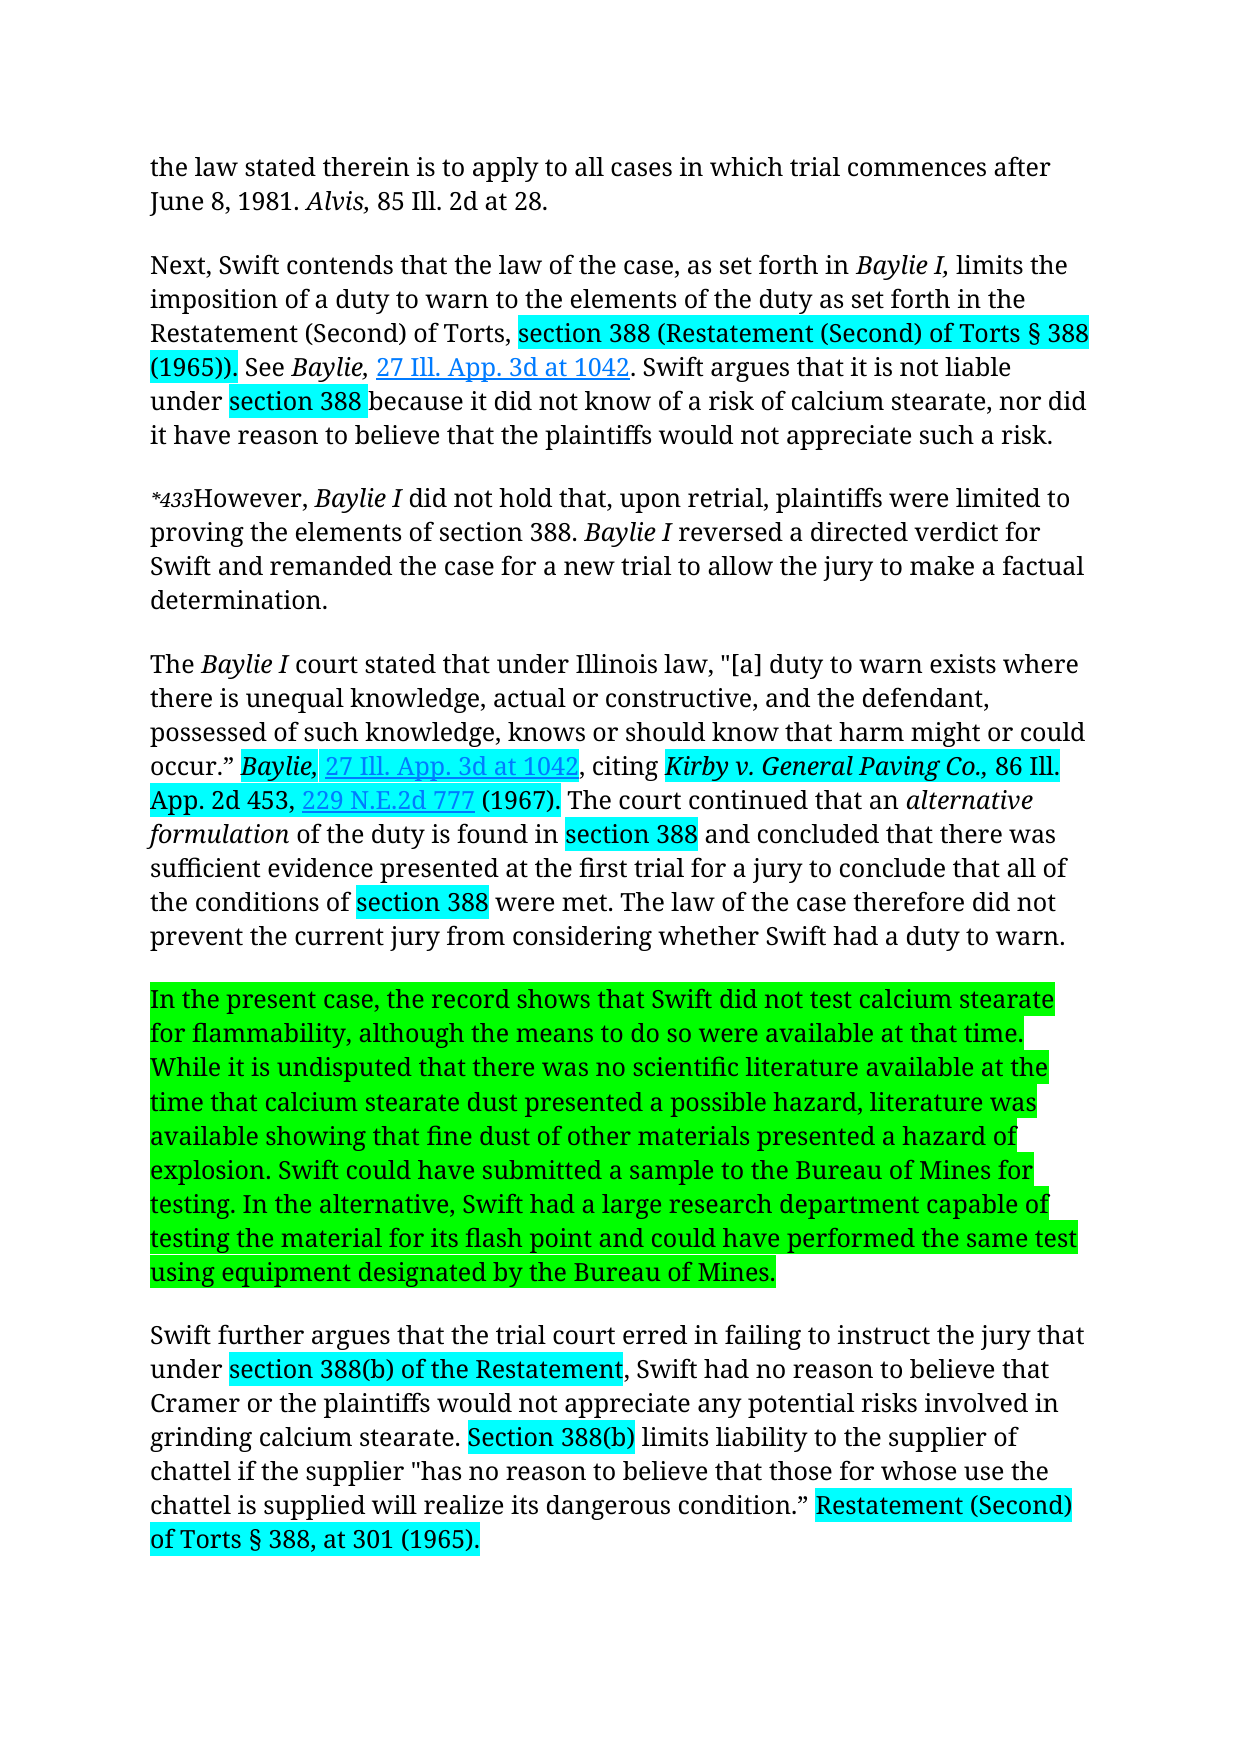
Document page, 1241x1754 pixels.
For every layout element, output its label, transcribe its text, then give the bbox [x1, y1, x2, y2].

text In the present case, the record shows that Swift did not test calcium stearate for flammability, although the means to do so were available at that time. While it is undisputed that there was no scientific literature available at the time that calcium stearate dust presented a possible hazard, literature was available showing that fine dust of other materials presented a hazard of explosion. Swift could have submitted a sample to the Bureau of Mines for testing. In the alternative, Swift had a large research department capable of testing the material for its flash point and could have performed the same test using equipment designated by the Bureau of Mines. [150, 982, 1090, 1288]
text *433However, Baylie I did not hold that, upon retrial, plaintiffs were limited to proving the elements of section 388. Baylie I reversed a directed verdict for Swift and remanded the case for a new trial to allow the jury to make a factual determination. [150, 481, 1090, 617]
text Swift further argues that the trial court erred in failing to instruct the jury that under section 388(b) of the Restatement, Swift had no reason to believe that Cramer or the plaintiffs would not appreciate any potential risks involved in grinding calcium stearate. Section 388(b) limits liability to the supplier of chattel if the supplier "has no reason to believe that those for whose use the chattel is supplied will realize its dangerous condition.” Restatement (Second) of Torts § 388, at 301 (1965). [150, 1318, 1090, 1556]
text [150, 150, 1090, 218]
text The Baylie I court stated that under Illinois law, "[a] duty to warn exists where there is unequal knowledge, actual or constructive, and the defendant, possessed of such knowledge, knows or should know that harm might or could occur.” Baylie, 27 Ill. App. 3d at 1042, citing Kirby v. General Paving Co., 86 Ill. App. 2d 453, 229 N.E.2d 777 (1967). The court continued that an alternative formulation of the duty is found in section 388 and concluded that there was sufficient evidence presented at the first trial for a jury to conclude that all of the conditions of section 388 were met. The law of the case therefore did not prevent the current jury from considering whether Swift had a duty to warn. [150, 646, 1090, 953]
text Next, Swift contends that the law of the case, as set forth in Baylie I, limits the imposition of a duty to warn to the elements of the duty as set forth in the Restatement (Second) of Torts, section 388 (Restatement (Second) of Torts § 388 (1965)). See Baylie, 27 Ill. App. 3d at 1042. Swift argues that it is not liable under section 388 because it did not know of a risk of calcium stearate, nor did it have reason to believe that the plaintiffs would not appreciate such a risk. [150, 247, 1090, 452]
